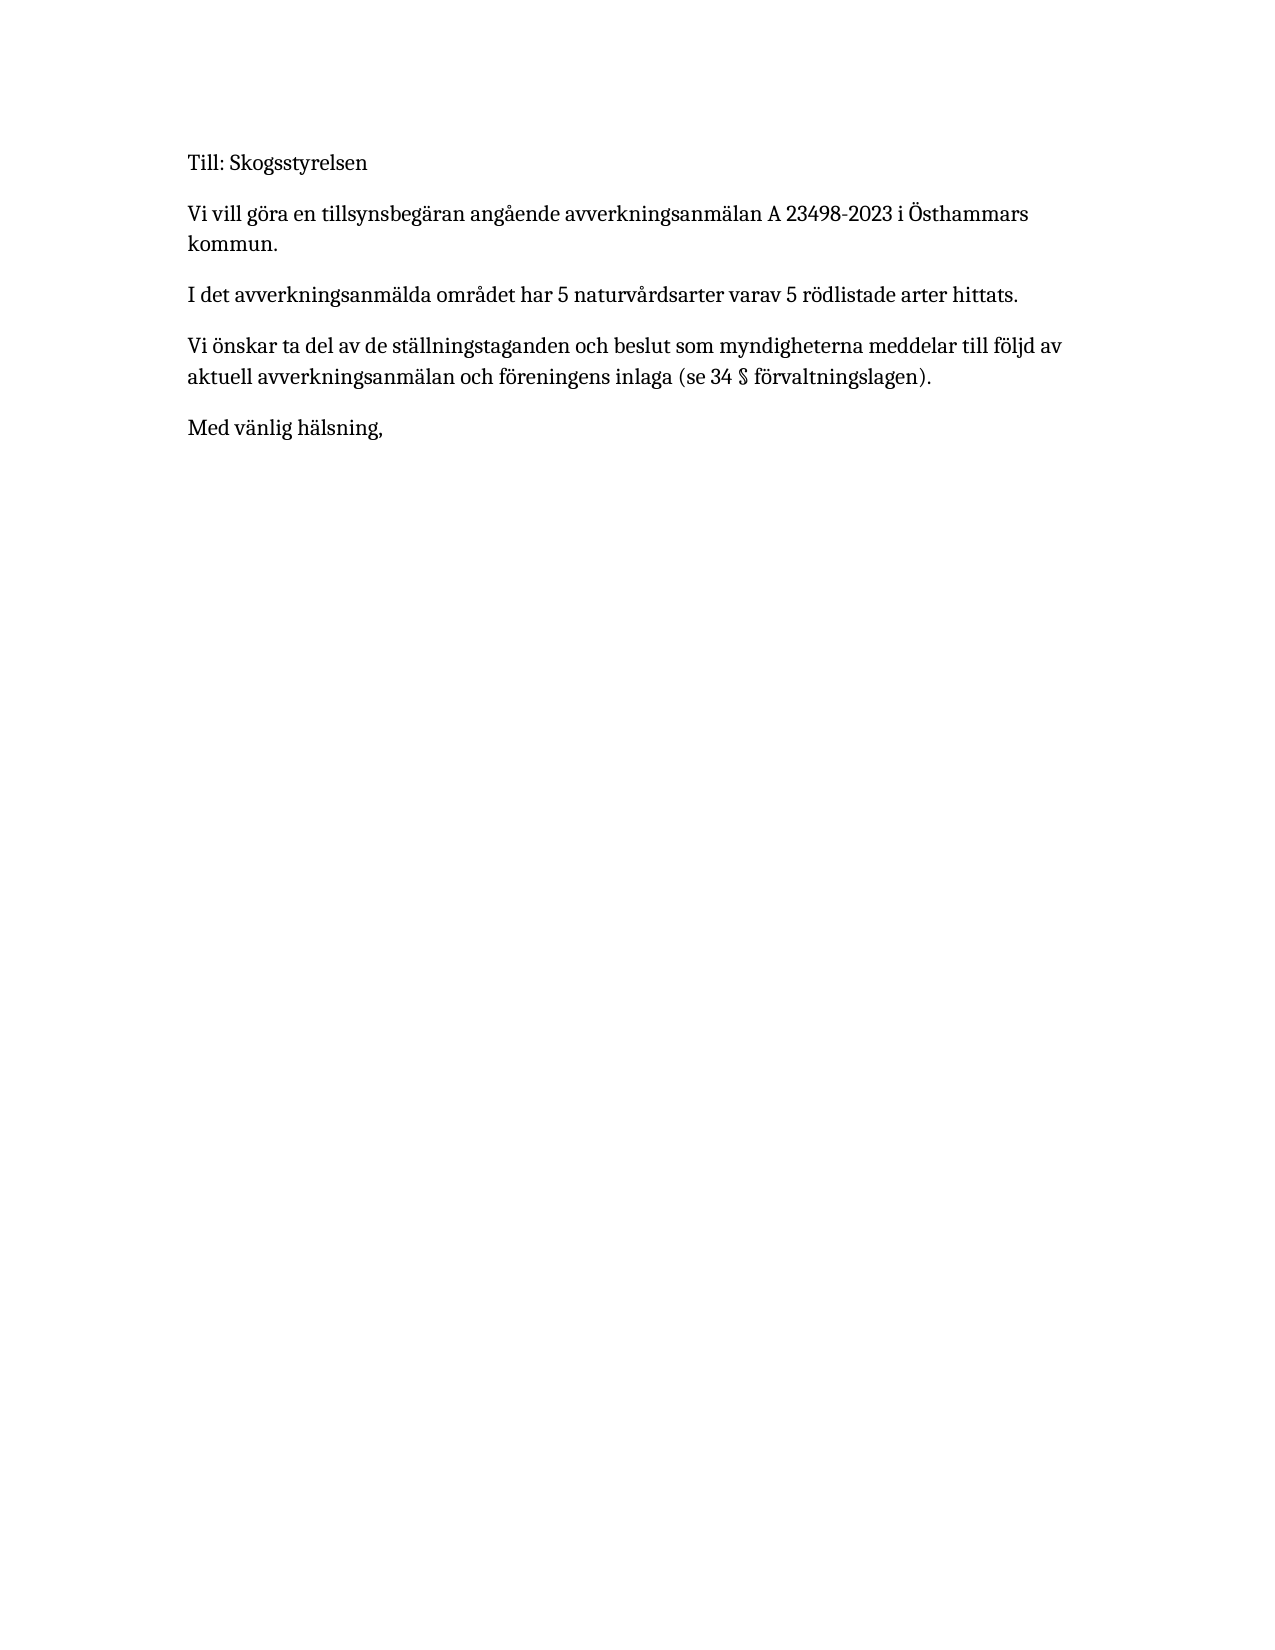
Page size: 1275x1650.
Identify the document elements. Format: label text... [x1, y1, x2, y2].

text Vi önskar ta del av de ställningstaganden och beslut som myndigheterna meddelar till följd av aktuell avverkningsanmälan och föreningens inlaga (se 34 § förvaltningslagen). [187, 333, 1087, 390]
text Till: Skogsstyrelsen [187, 150, 1087, 176]
text Vi vill göra en tillsynsbegäran angående avverkningsanmälan A 23498-2023 i Östhammars kommun. [187, 201, 1087, 258]
text Med vänlig hälsning, [187, 414, 1087, 471]
text I det avverkningsanmälda området har 5 naturvårdsarter varav 5 rödlistade arter hittats. [187, 282, 1087, 309]
